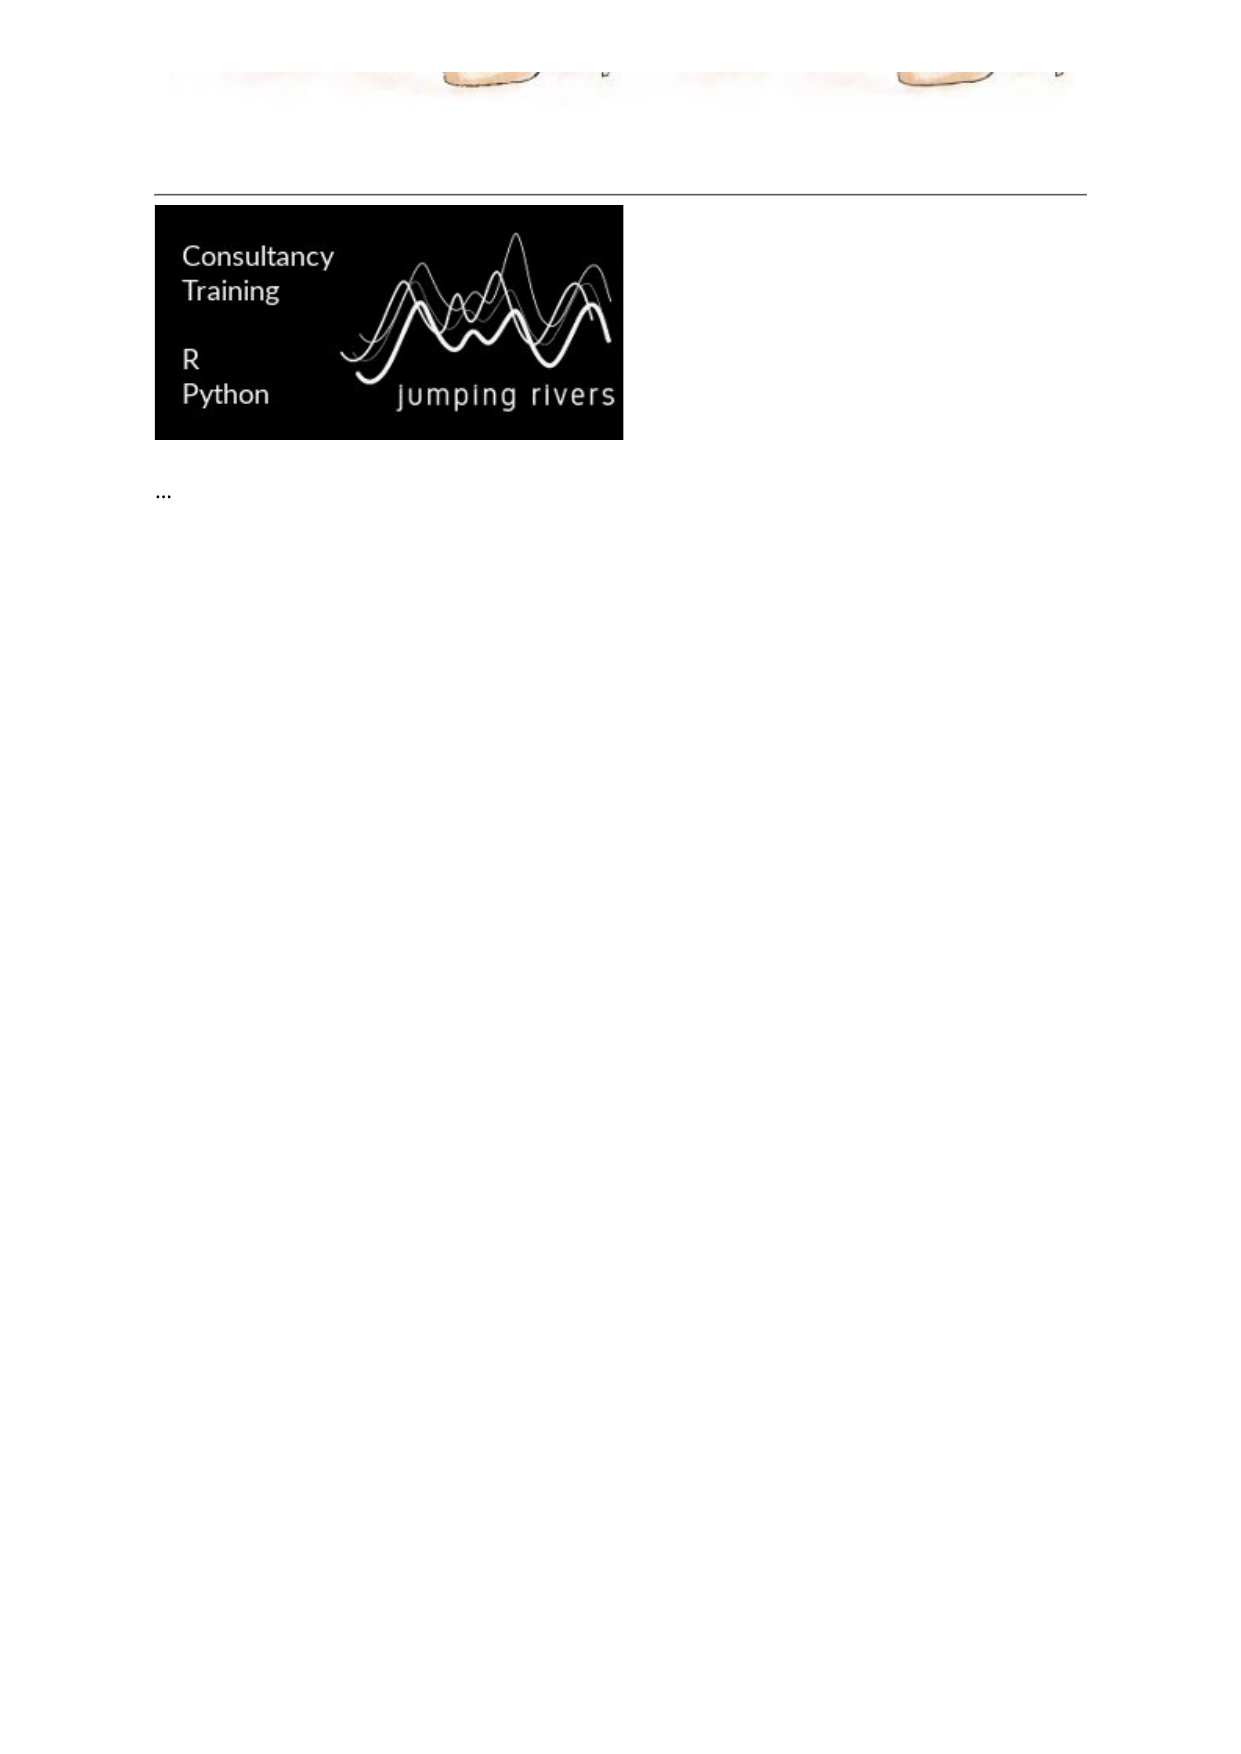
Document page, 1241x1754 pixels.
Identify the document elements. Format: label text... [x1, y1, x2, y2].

text … [155, 476, 1096, 505]
picture [169, 72, 1076, 113]
picture [154, 205, 624, 440]
